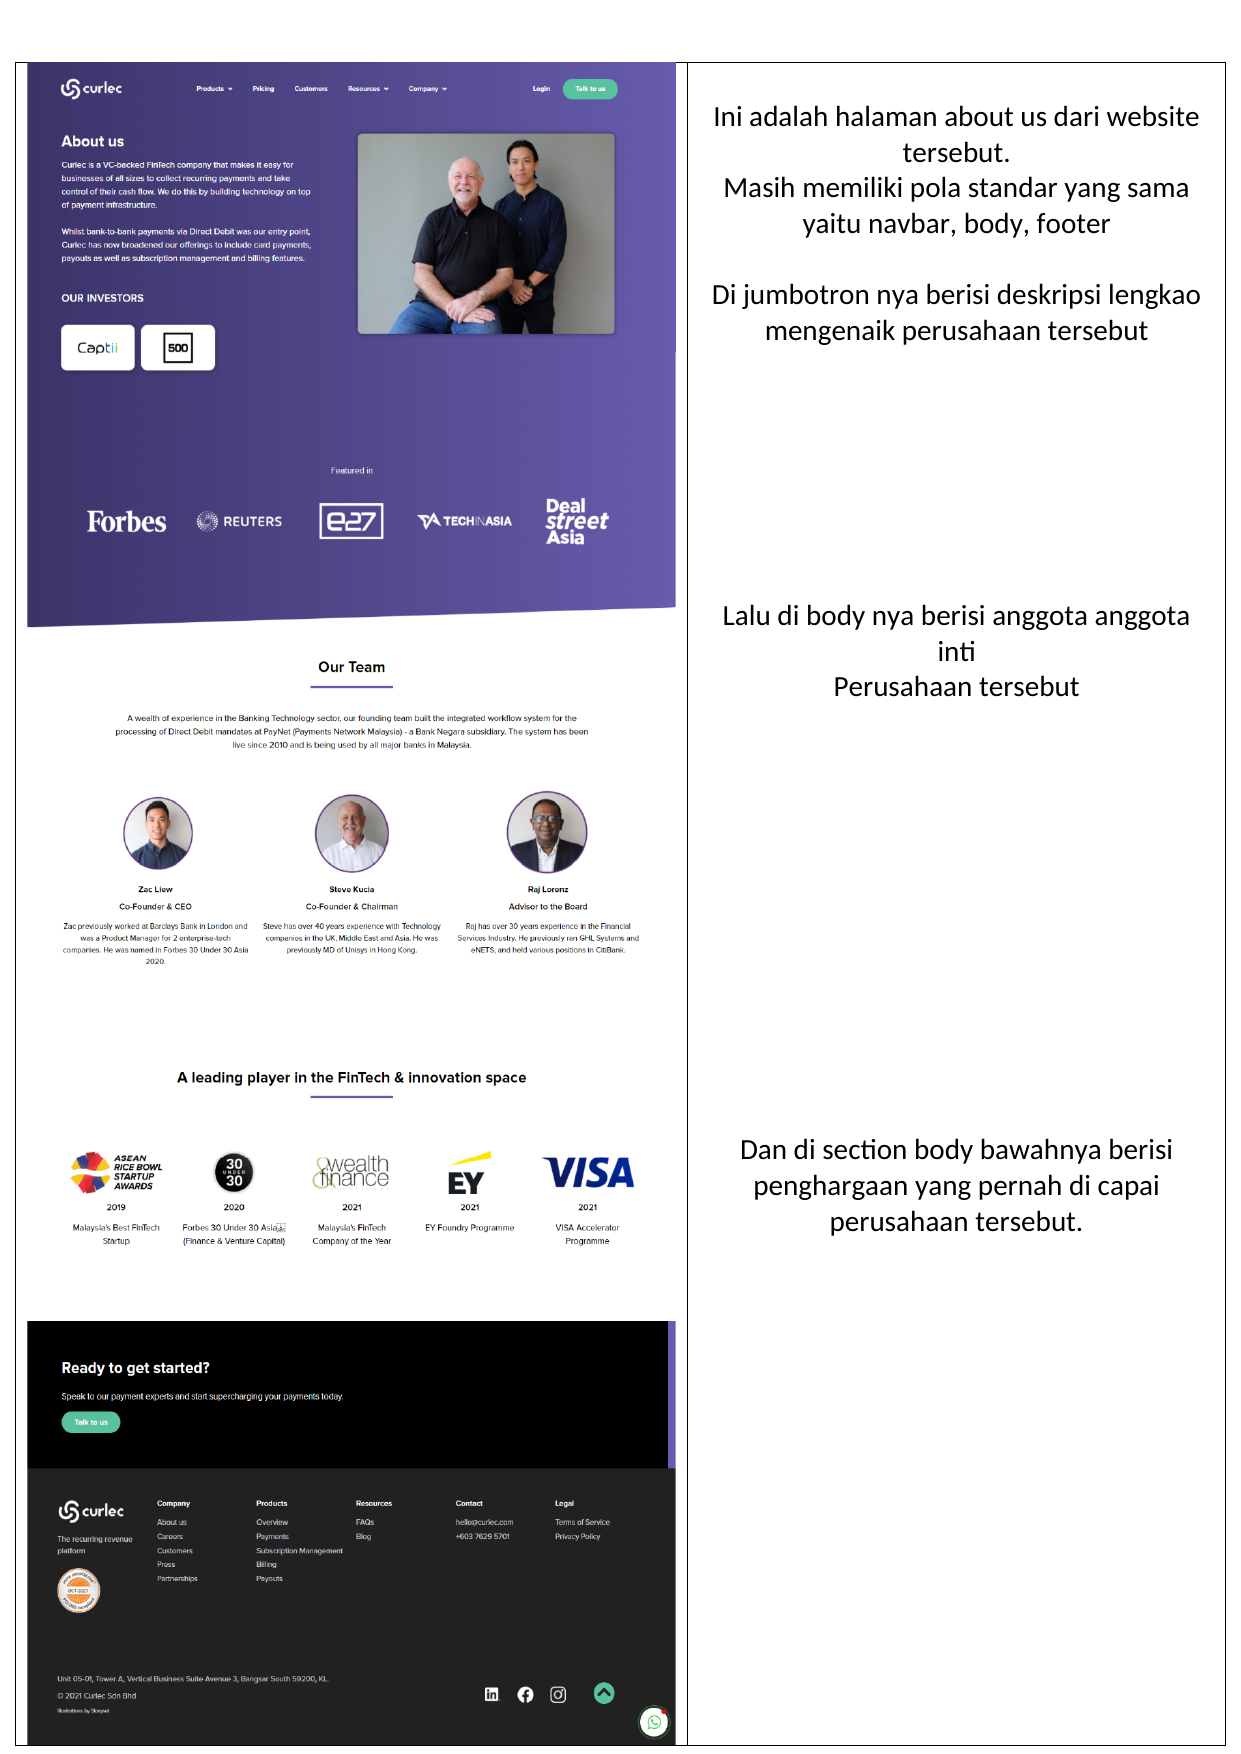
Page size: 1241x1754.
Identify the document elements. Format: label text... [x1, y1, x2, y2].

table_header Ini adalah halaman about us dari website tersebut. Masih memiliki pola standar yang sama yaitu navbar, body, footer Di jumbotron nya berisi deskripsi lengkao mengenaik perusahaan tersebut Lalu di body nya berisi anggota anggota inti Perusahaan tersebut Dan di section body bawahnya berisi penghargaan yang pernah di capai perusahaan tersebut. [688, 63, 1225, 1745]
table_header [16, 63, 27, 1745]
picture [27, 62, 676, 1745]
table_header [676, 63, 687, 1745]
